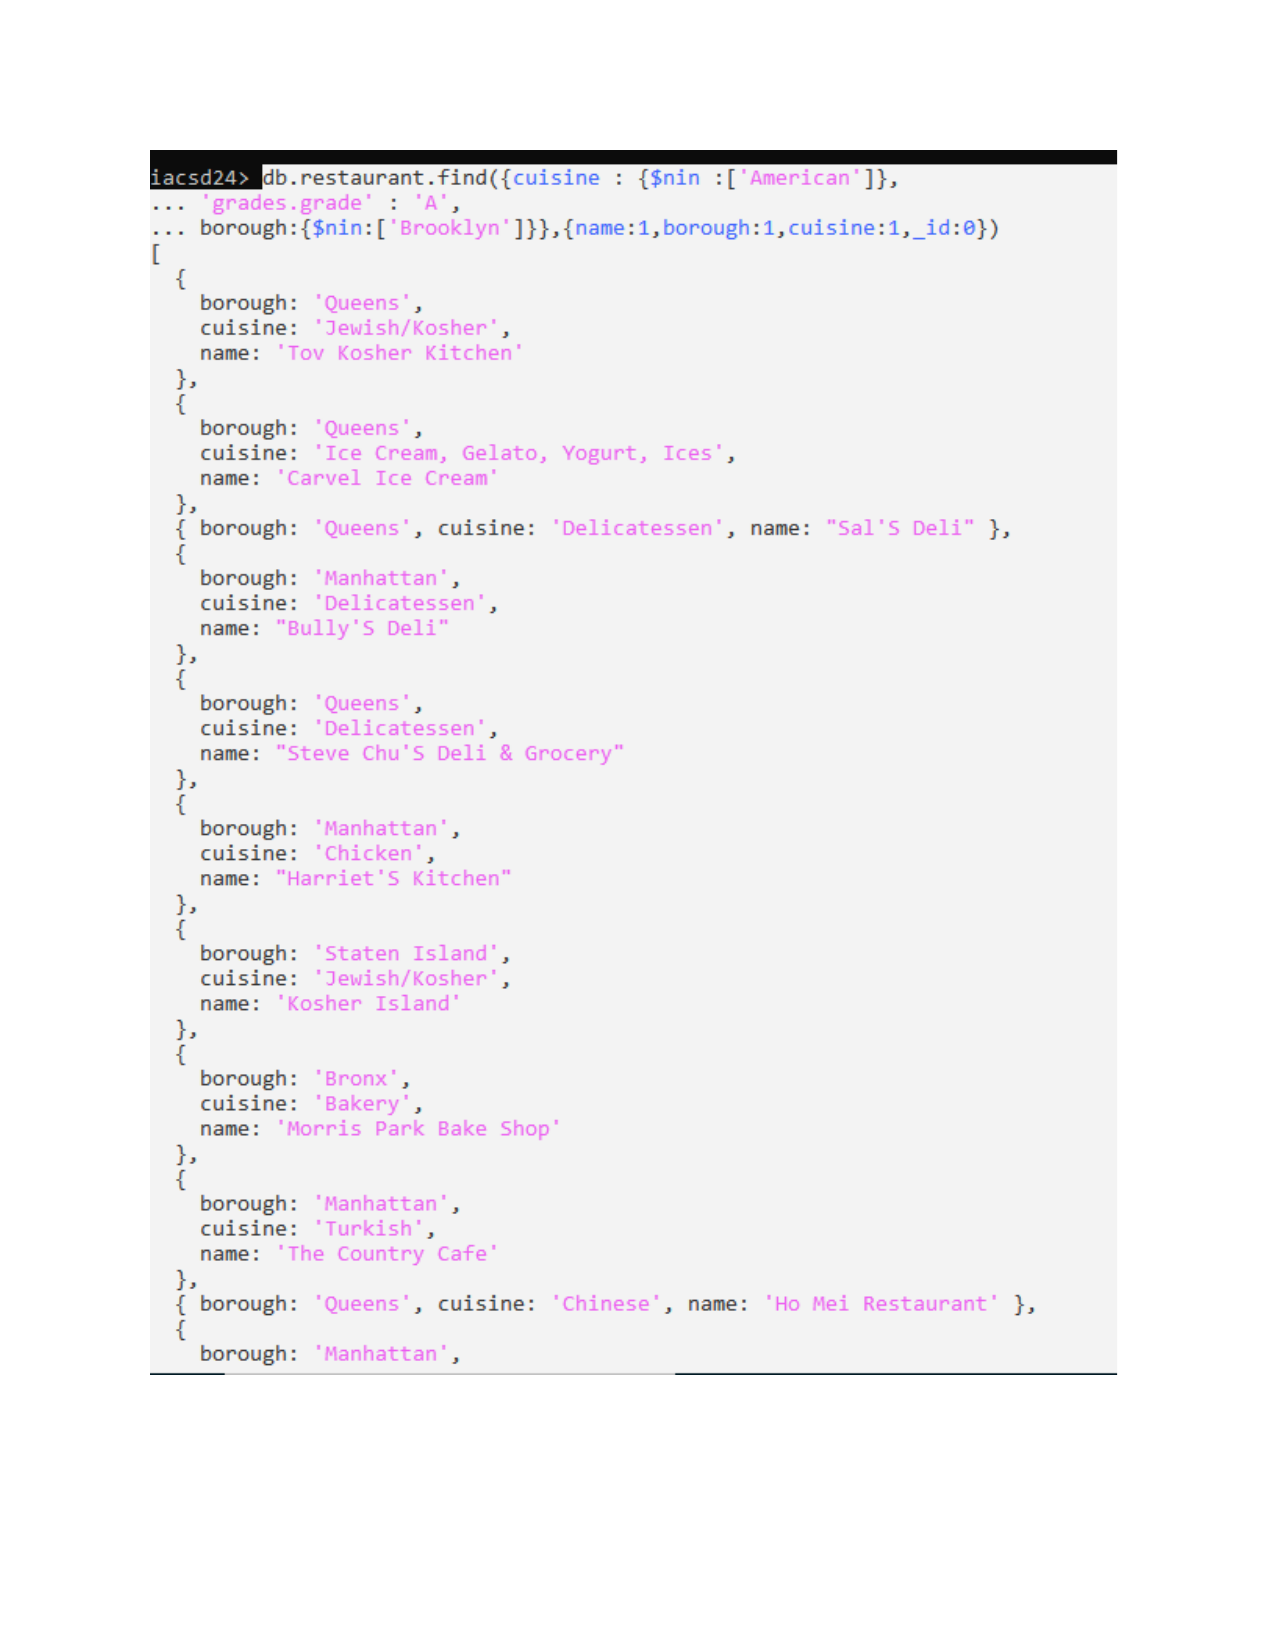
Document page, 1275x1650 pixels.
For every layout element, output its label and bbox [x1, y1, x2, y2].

picture [150, 150, 1118, 1375]
